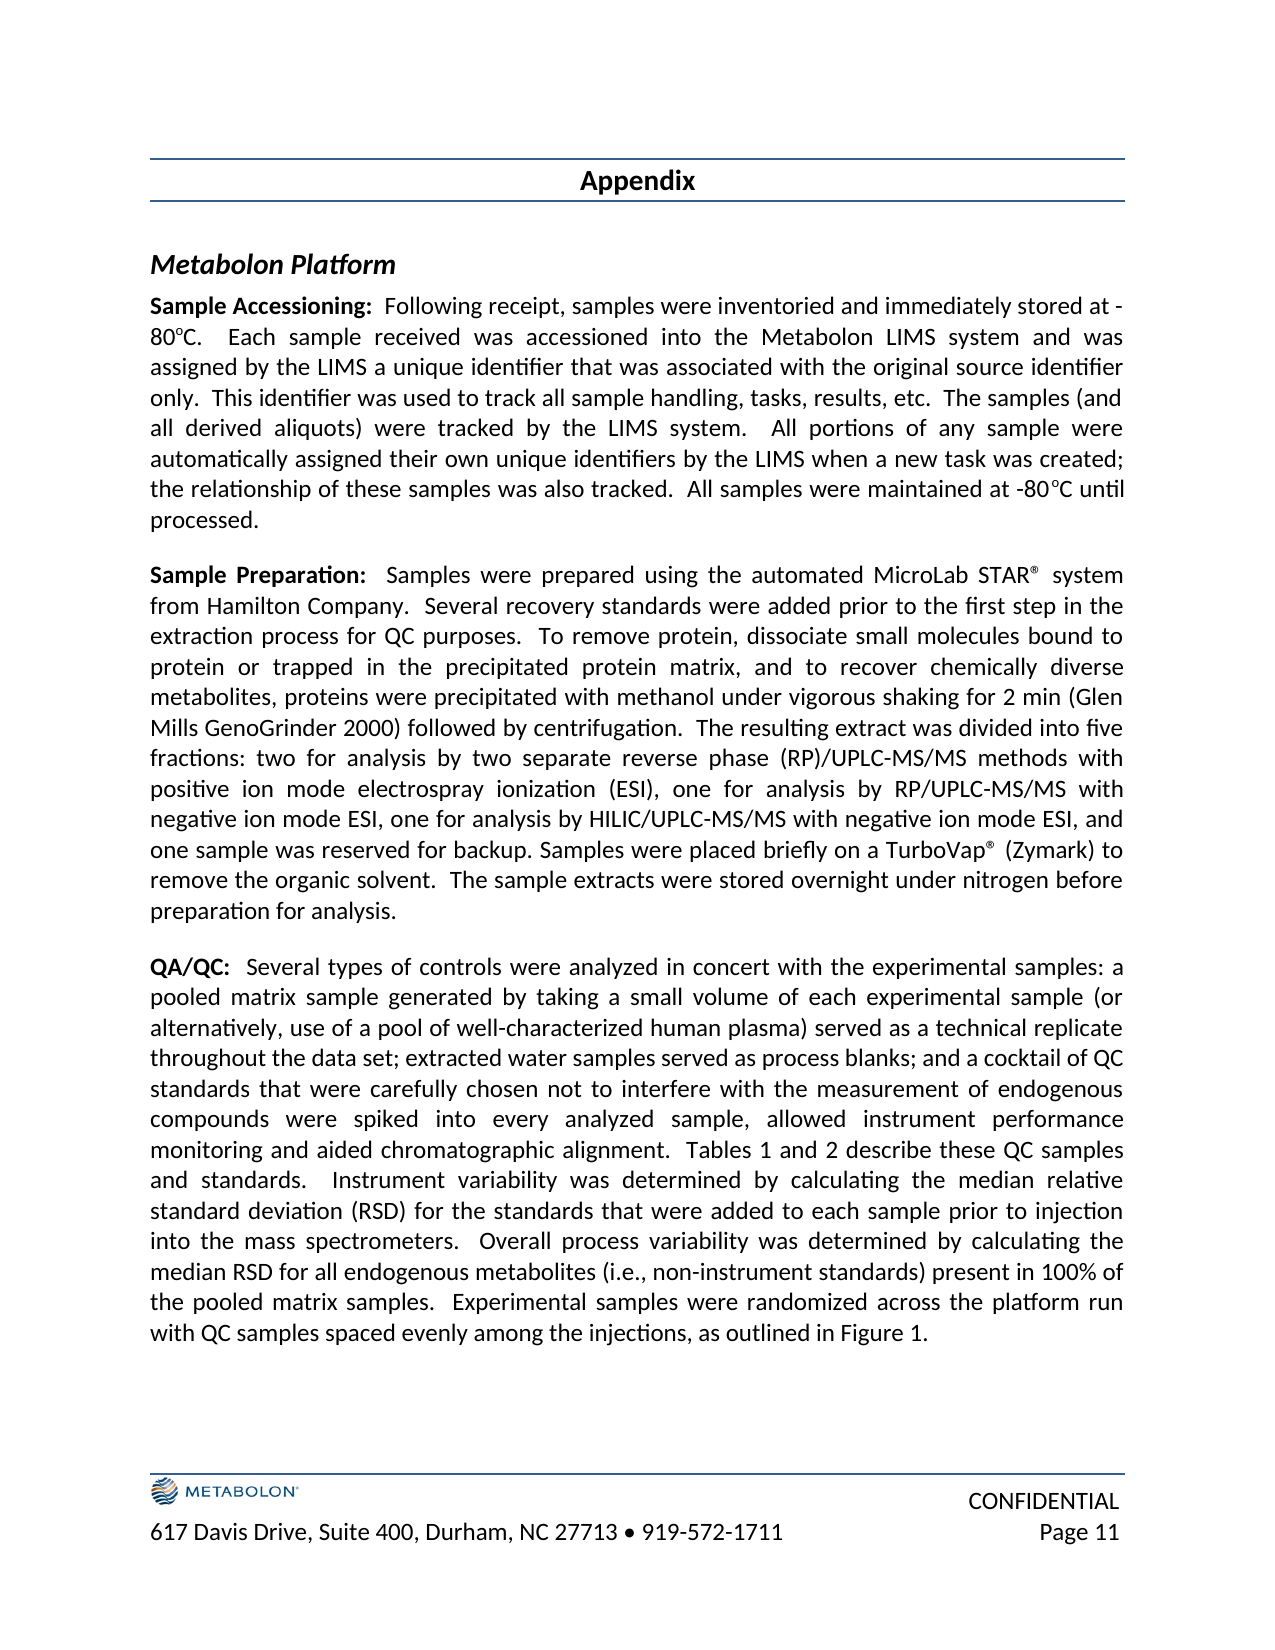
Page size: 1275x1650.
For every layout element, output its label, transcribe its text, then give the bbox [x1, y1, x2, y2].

subtitle Metabolon Platform [150, 246, 1125, 282]
text Sample Preparation: Samples were prepared using the automated MicroLab STAR® system from Hamilton Company. Several recovery standards were added prior to the first step in the extraction process for QC purposes. To remove protein, dissociate small molecules bound to protein or trapped in the precipitated protein matrix, and to recover chemically diverse metabolites, proteins were precipitated with methanol under vigorous shaking for 2 min (Glen Mills GenoGrinder 2000) followed by centrifugation. The resulting extract was divided into five fractions: two for analysis by two separate reverse phase (RP)/UPLC-MS/MS methods with positive ion mode electrospray ionization (ESI), one for analysis by RP/UPLC-MS/MS with negative ion mode ESI, one for analysis by HILIC/UPLC-MS/MS with negative ion mode ESI, and one sample was reserved for backup. Samples were placed briefly on a TurboVap® (Zymark) to remove the organic solvent. The sample extracts were stored overnight under nitrogen before preparation for analysis. [150, 559, 1125, 926]
picture [150, 1476, 308, 1510]
subtitle Appendix [150, 160, 1125, 200]
text Sample Accessioning: Following receipt, samples were inventoried and immediately stored at -80oC. Each sample received was accessioned into the Metabolon LIMS system and was assigned by the LIMS a unique identifier that was associated with the original source identifier only. This identifier was used to track all sample handling, tasks, results, etc. The samples (and all derived aliquots) were tracked by the LIMS system. All portions of any sample were automatically assigned their own unique identifiers by the LIMS when a new task was created; the relationship of these samples was also tracked. All samples were maintained at -80oC until processed. [150, 290, 1125, 534]
text QA/QC: Several types of controls were analyzed in concert with the experimental samples: a pooled matrix sample generated by taking a small volume of each experimental sample (or alternatively, use of a pool of well-characterized human plasma) served as a technical replicate throughout the data set; extracted water samples served as process blanks; and a cocktail of QC standards that were carefully chosen not to interfere with the measurement of endogenous compounds were spiked into every analyzed sample, allowed instrument performance monitoring and aided chromatographic alignment. Tables 1 and 2 describe these QC samples and standards. Instrument variability was determined by calculating the median relative standard deviation (RSD) for the standards that were added to each sample prior to injection into the mass spectrometers. Overall process variability was determined by calculating the median RSD for all endogenous metabolites (i.e., non-instrument standards) present in 100% of the pooled matrix samples. Experimental samples were randomized across the platform run with QC samples spaced evenly among the injections, as outlined in Figure 1. [150, 951, 1125, 1347]
